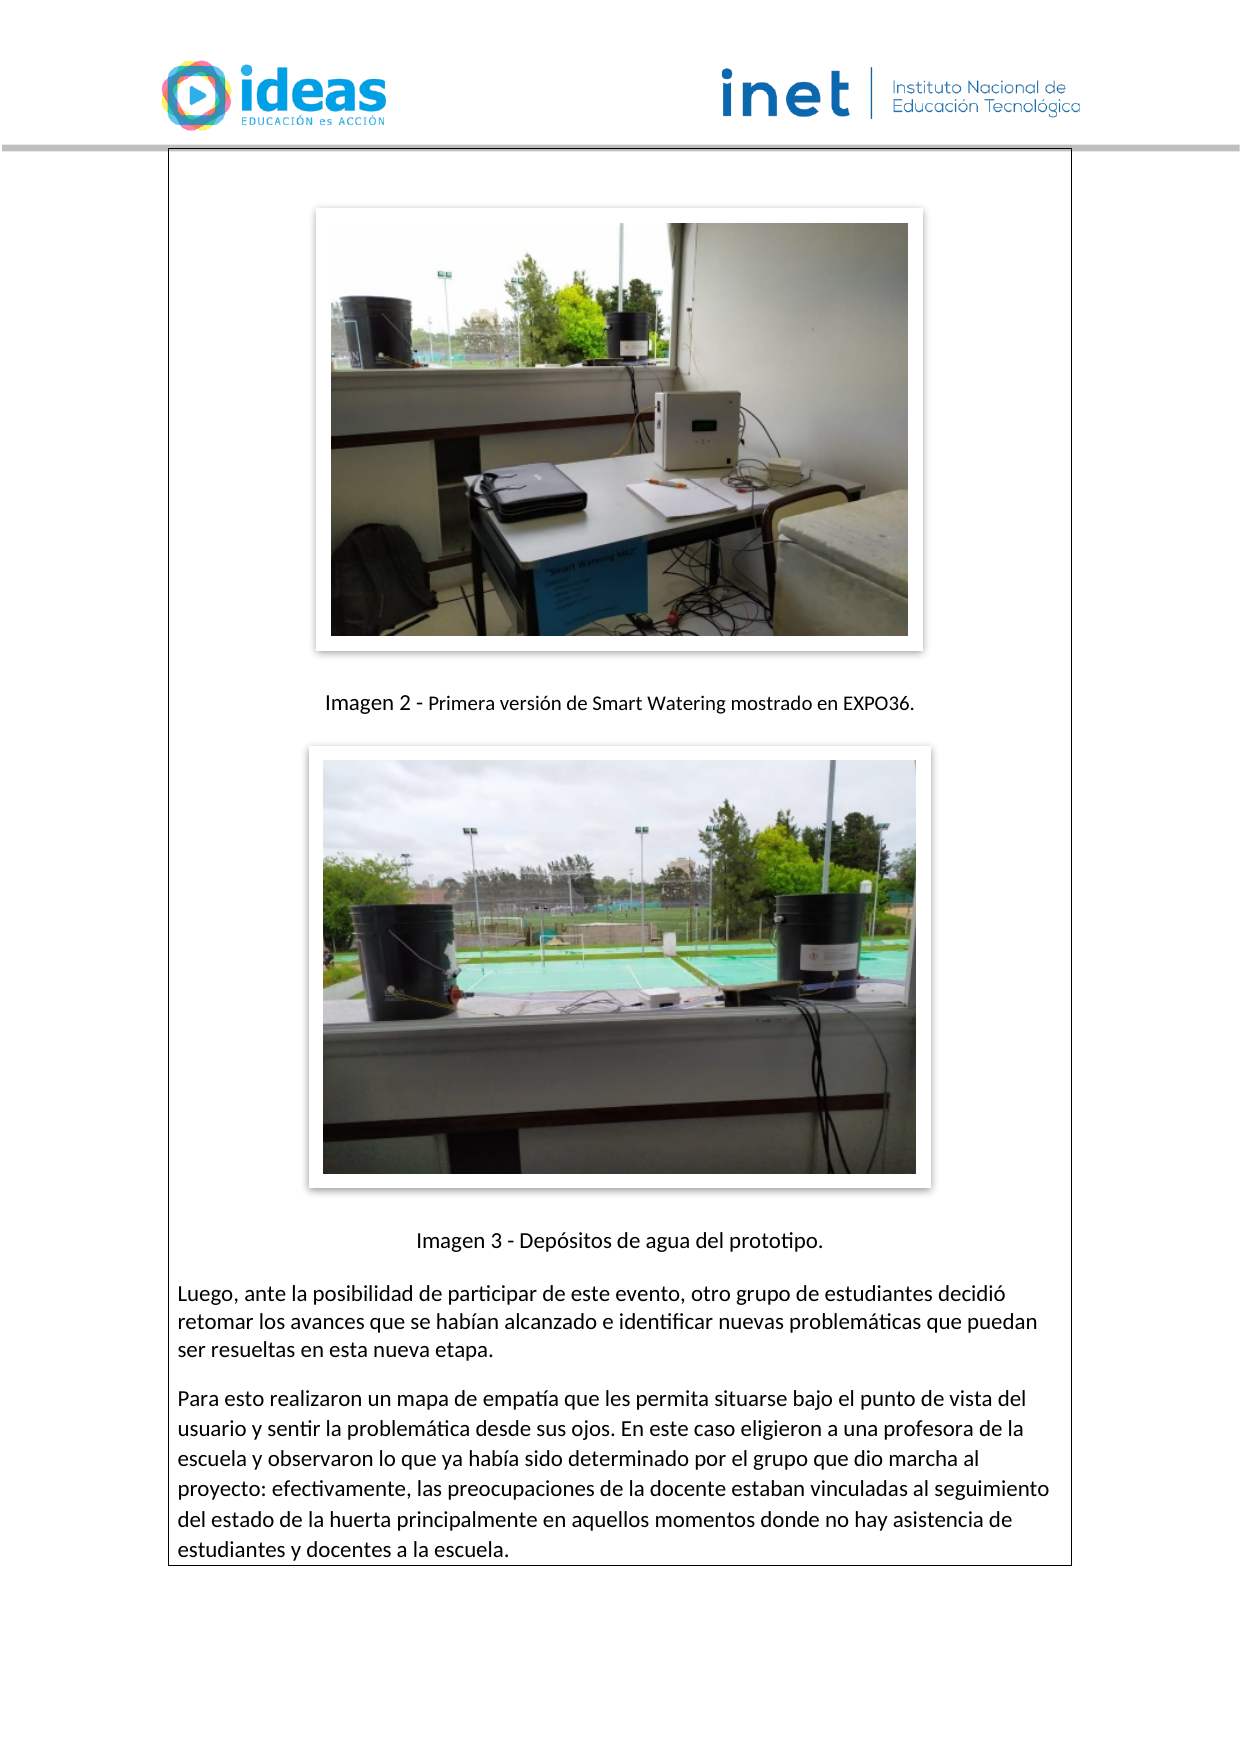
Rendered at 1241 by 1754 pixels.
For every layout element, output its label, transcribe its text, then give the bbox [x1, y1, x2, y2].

text Para esto realizaron un mapa de empatía que les permita situarse bajo el punto de vista del usuario y sentir la problemática desde sus ojos. En este caso eligieron a una profesora de la escuela y observaron lo que ya había sido determinado por el grupo que dio marcha al proyecto: efectivamente, las preocupaciones de la docente estaban vinculadas al seguimiento del estado de la huerta principalmente en aquellos momentos donde no hay asistencia de estudiantes y docentes a la escuela. [169, 1381, 1071, 1565]
text Imagen 2 - Primera versión de Smart Watering mostrado en EXPO36. [169, 685, 1071, 716]
picture [161, 59, 386, 131]
picture [323, 760, 916, 1174]
picture [331, 223, 908, 636]
picture [721, 67, 1080, 119]
text Imagen 3 - Depósitos de agua del prototipo. [169, 1223, 1071, 1254]
text Luego, ante la posibilidad de participar de este evento, otro grupo de estudiantes decidió retomar los avances que se habían alcanzado e identificar nuevas problemáticas que puedan ser resueltas en esta nueva etapa. [169, 1276, 1071, 1363]
